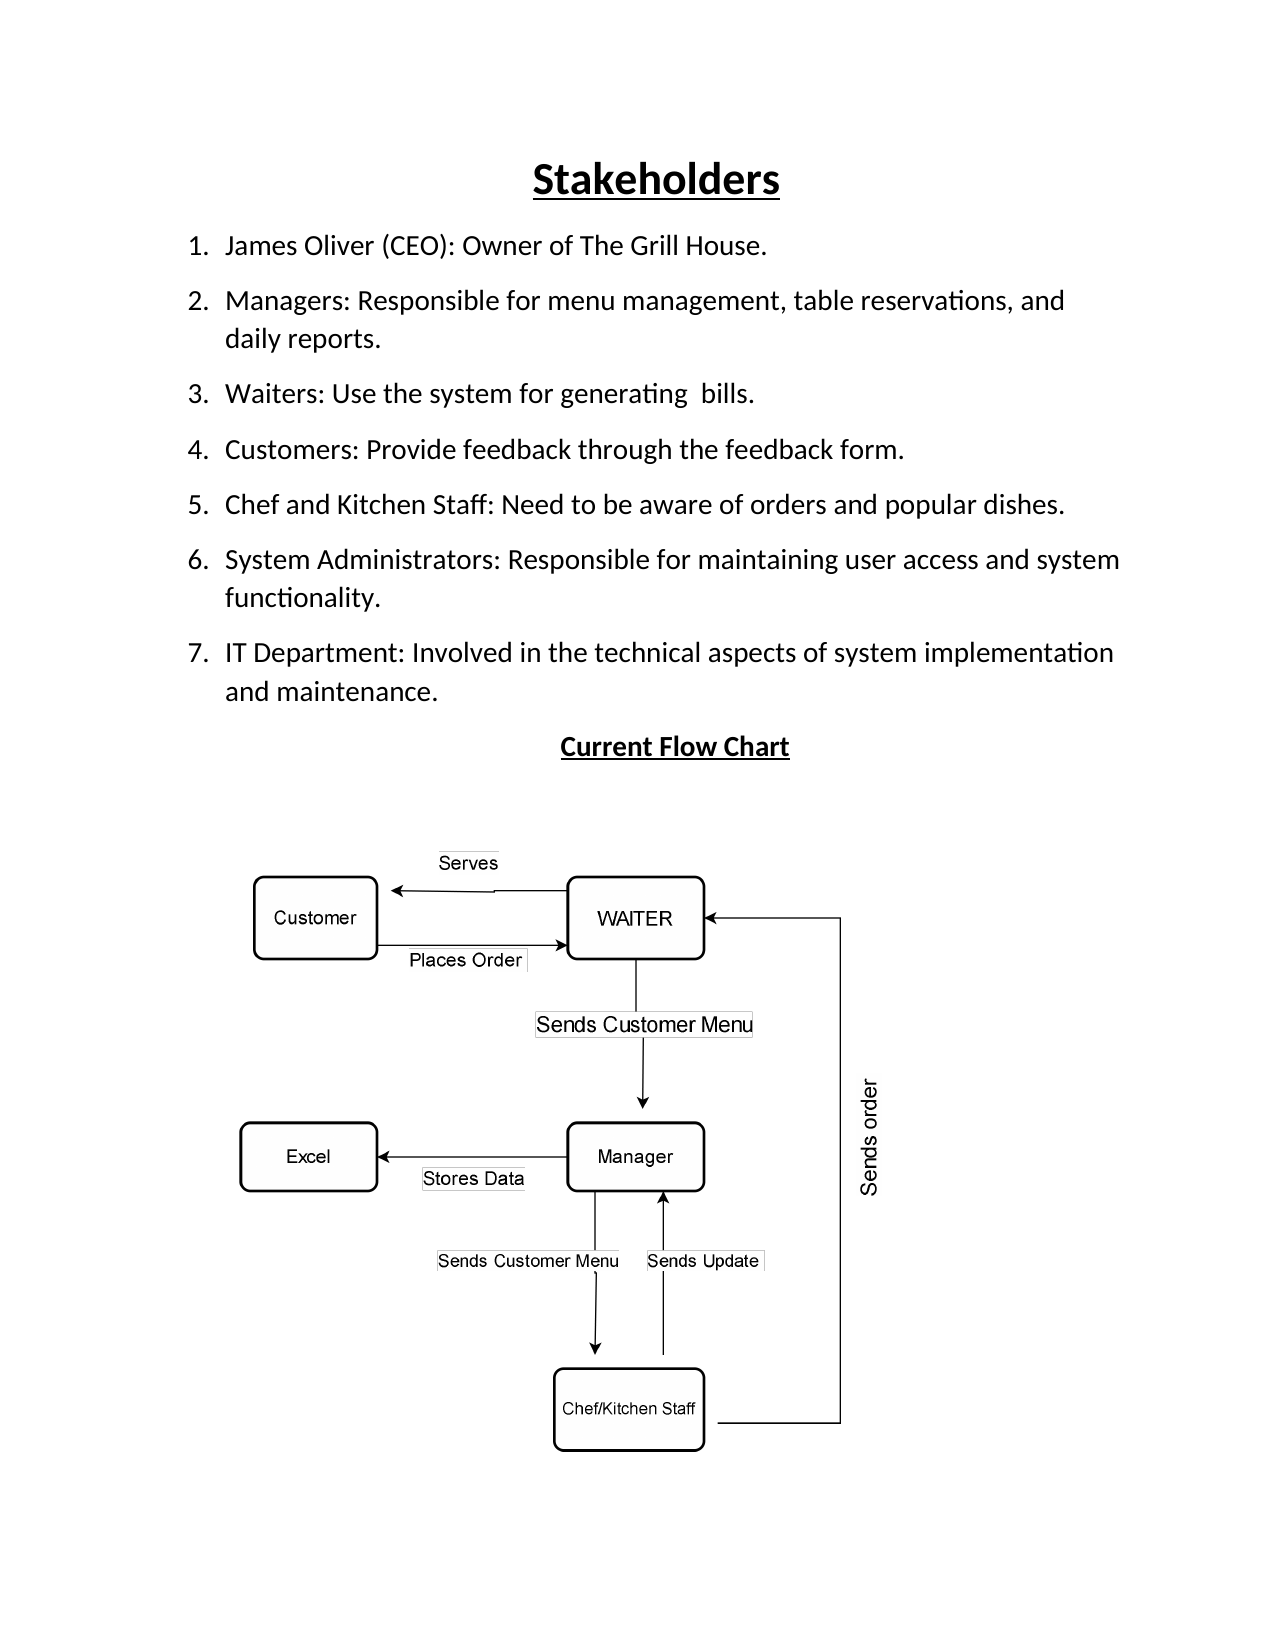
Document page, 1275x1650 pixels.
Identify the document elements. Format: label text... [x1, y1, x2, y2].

text Stakeholders [187, 150, 1125, 206]
list IT Department: Involved in the technical aspects of system implementation and maintenance. [187, 634, 1125, 708]
text Current Flow Chart [225, 728, 1125, 764]
picture [225, 838, 894, 1466]
list Chef and Kitchen Staff: Need to be aware of orders and popular dishes. [187, 486, 1125, 521]
list System Administrators: Responsible for maintaining user access and system functionality. [187, 541, 1125, 615]
list James Oliver (CEO): Owner of The Grill House. [187, 227, 1125, 263]
list Waiters: Use the system for generating bills. [187, 376, 1125, 411]
list Customers: Provide feedback through the feedback form. [187, 431, 1125, 466]
list Managers: Responsible for menu management, table reservations, and daily reports. [187, 282, 1125, 356]
